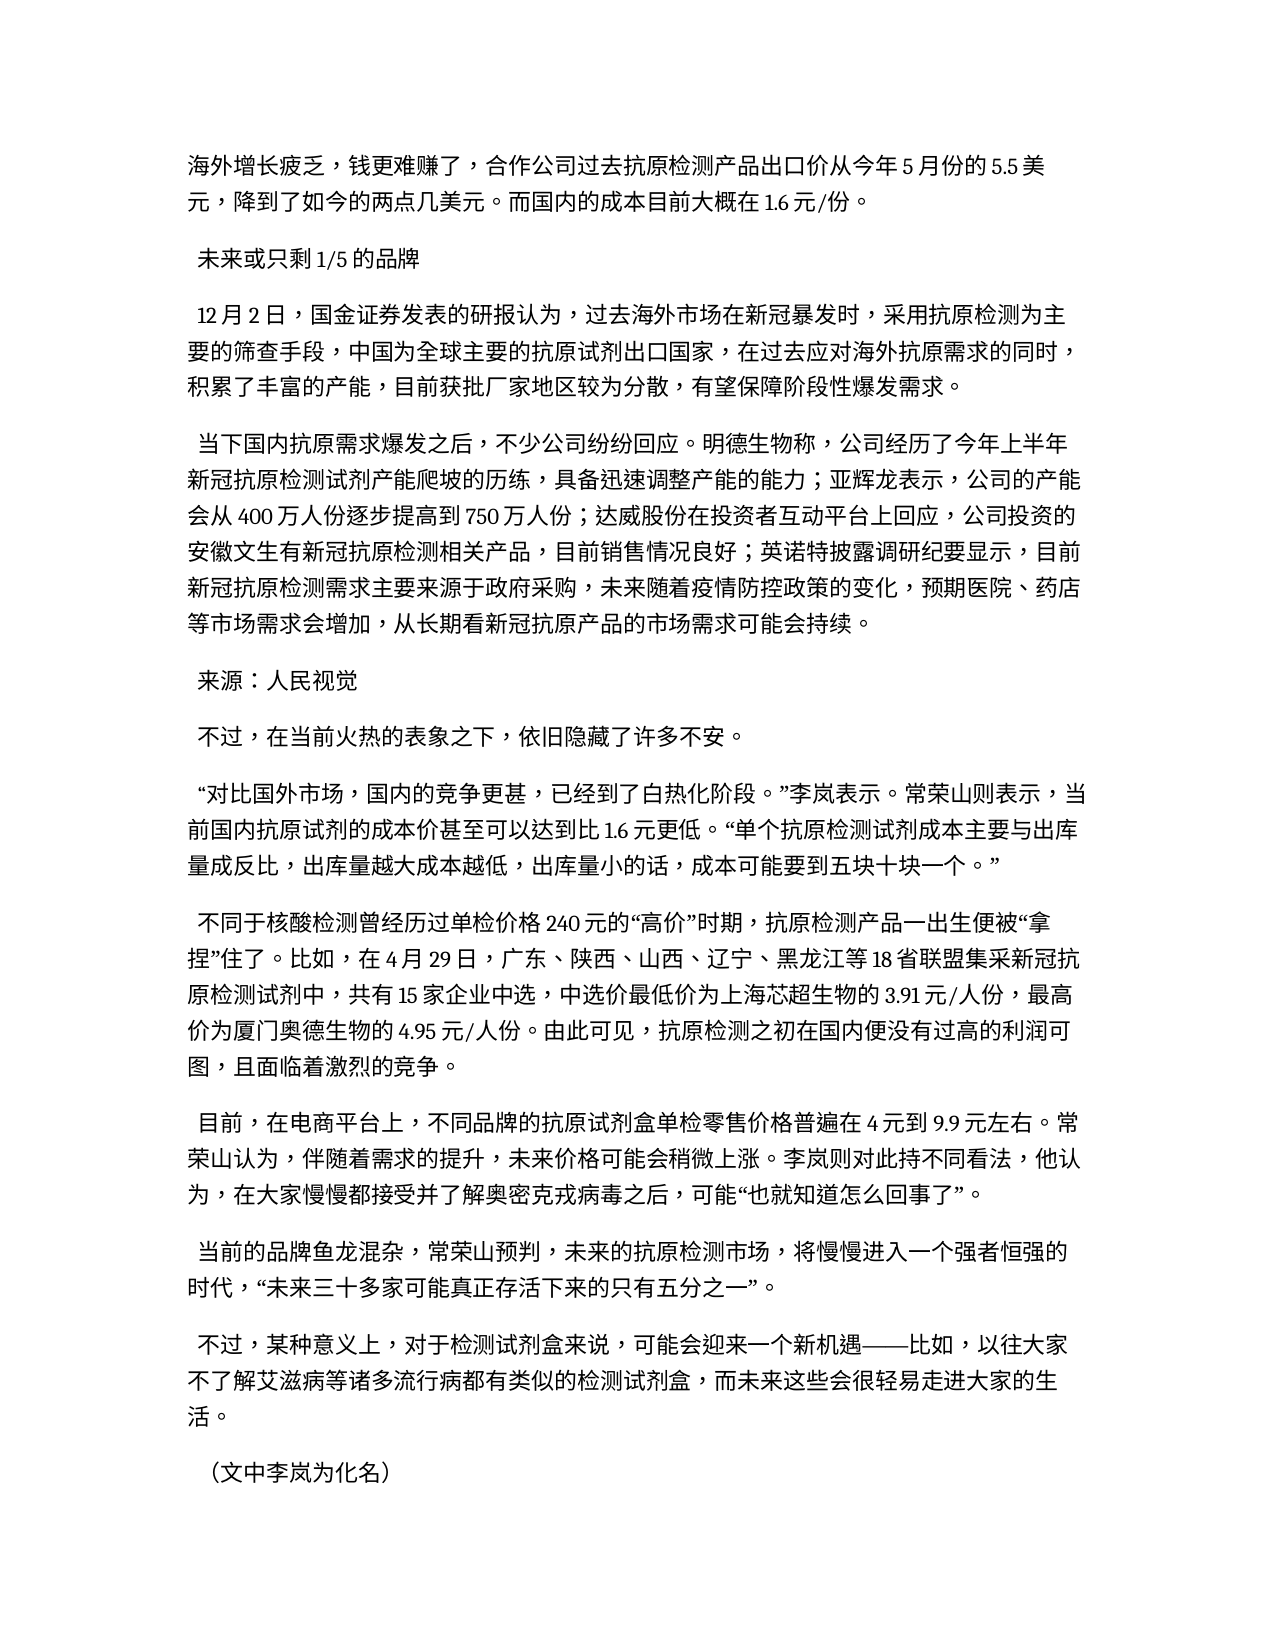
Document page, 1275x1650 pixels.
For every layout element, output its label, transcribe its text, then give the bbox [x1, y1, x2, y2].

text 不过，在当前火热的表象之下，依旧隐藏了许多不安。 [187, 721, 1087, 753]
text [187, 150, 1087, 217]
text 当下国内抗原需求爆发之后，不少公司纷纷回应。明德生物称，公司经历了今年上半年新冠抗原检测试剂产能爬坡的历练，具备迅速调整产能的能力；亚辉龙表示，公司的产能会从400万人份逐步提高到750万人份；达威股份在投资者互动平台上回应，公司投资的安徽文生有新冠抗原检测相关产品，目前销售情况良好；英诺特披露调研纪要显示，目前新冠抗原检测需求主要来源于政府采购，未来随着疫情防控政策的变化，预期医院、药店等市场需求会增加，从长期看新冠抗原产品的市场需求可能会持续。 [187, 428, 1087, 639]
text 来源：人民视觉 [187, 664, 1087, 696]
text （文中李岚为化名） [187, 1457, 1087, 1488]
text 12月2日，国金证券发表的研报认为，过去海外市场在新冠暴发时，采用抗原检测为主要的筛查手段，中国为全球主要的抗原试剂出口国家，在过去应对海外抗原需求的同时，积累了丰富的产能，目前获批厂家地区较为分散，有望保障阶段性爆发需求。 [187, 299, 1087, 403]
text 不同于核酸检测曾经历过单检价格240元的“高价”时期，抗原检测产品一出生便被“拿捏”住了。比如，在4月29日，广东、陕西、山西、辽宁、黑龙江等18省联盟集采新冠抗原检测试剂中，共有15家企业中选，中选价最低价为上海芯超生物的3.91元/人份，最高价为厦门奥德生物的4.95元/人份。由此可见，抗原检测之初在国内便没有过高的利润可图，且面临着激烈的竞争。 [187, 907, 1087, 1082]
text 当前的品牌鱼龙混杂，常荣山预判，未来的抗原检测市场，将慢慢进入一个强者恒强的时代，“未来三十多家可能真正存活下来的只有五分之一”。 [187, 1236, 1087, 1303]
text 目前，在电商平台上，不同品牌的抗原试剂盒单检零售价格普遍在4元到9.9元左右。常荣山认为，伴随着需求的提升，未来价格可能会稍微上涨。李岚则对此持不同看法，他认为，在大家慢慢都接受并了解奥密克戎病毒之后，可能“也就知道怎么回事了”。 [187, 1107, 1087, 1210]
text 未来或只剩1/5的品牌 [187, 243, 1087, 274]
text “对比国外市场，国内的竞争更甚，已经到了白热化阶段。”李岚表示。常荣山则表示，当前国内抗原试剂的成本价甚至可以达到比1.6元更低。“单个抗原检测试剂成本主要与出库量成反比，出库量越大成本越低，出库量小的话，成本可能要到五块十块一个。” [187, 778, 1087, 881]
text 不过，某种意义上，对于检测试剂盒来说，可能会迎来一个新机遇——比如，以往大家不了解艾滋病等诸多流行病都有类似的检测试剂盒，而未来这些会很轻易走进大家的生活。 [187, 1329, 1087, 1432]
